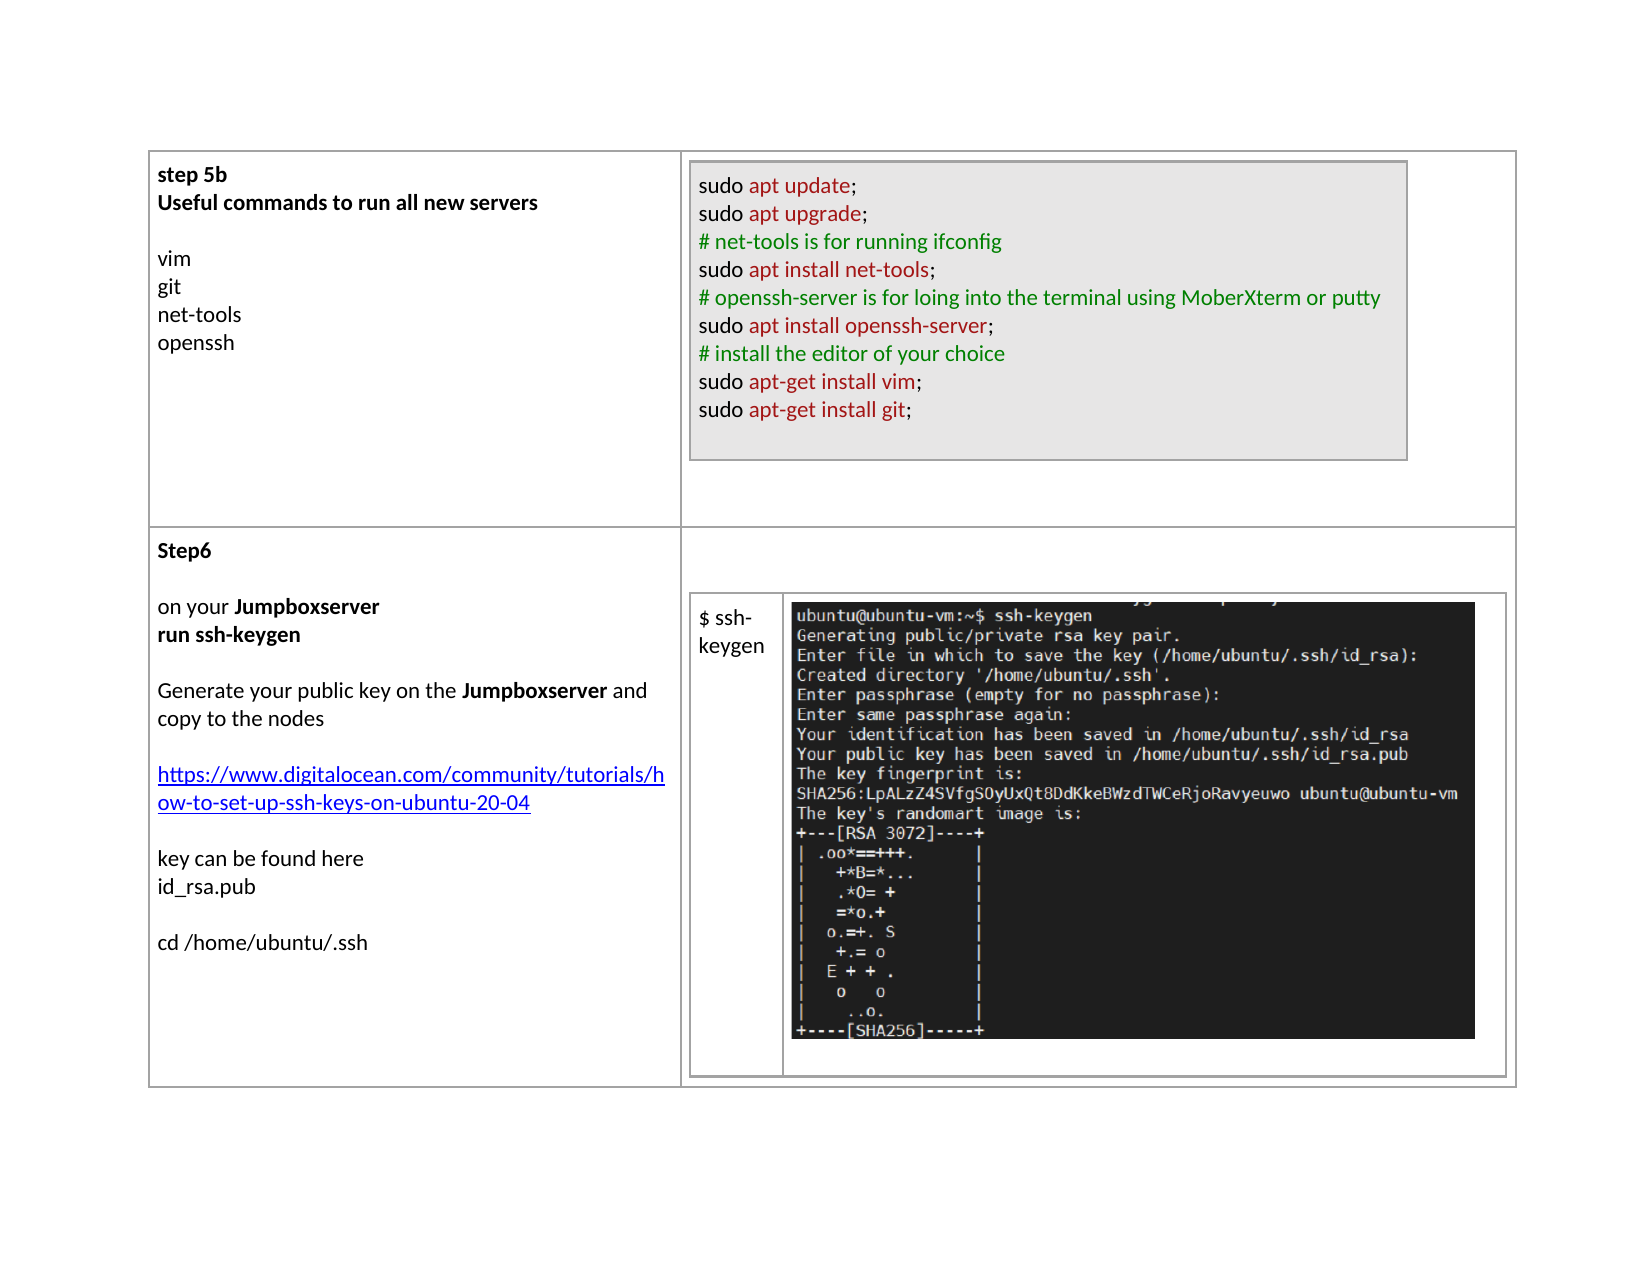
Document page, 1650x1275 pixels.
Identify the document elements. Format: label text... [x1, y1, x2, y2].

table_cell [150, 528, 680, 1086]
table_cell [682, 152, 1515, 526]
picture [791, 602, 1475, 1039]
table_cell step 5b Useful commands to run all new servers vim git net-tools openssh [150, 152, 680, 526]
table_cell [682, 528, 1515, 1086]
